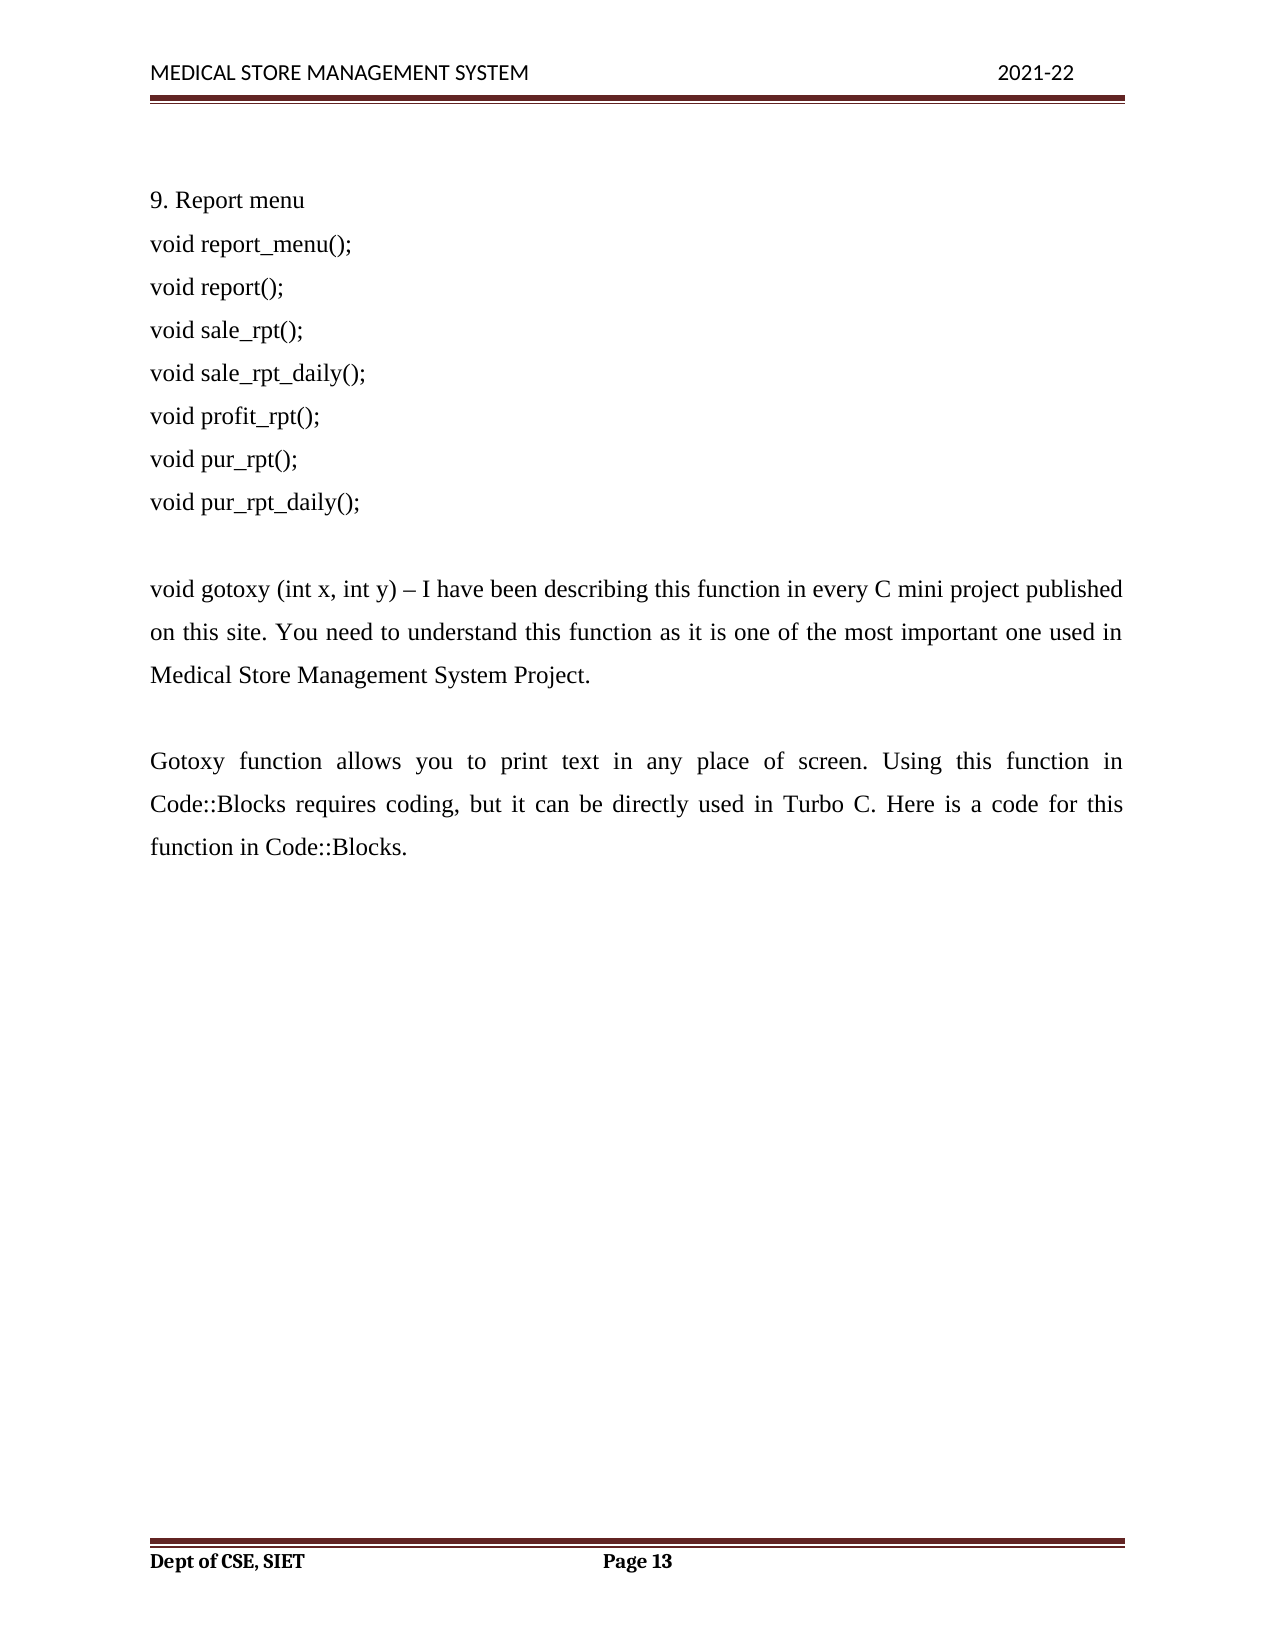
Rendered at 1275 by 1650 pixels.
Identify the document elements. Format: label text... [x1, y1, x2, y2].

text void pur_rpt(); [150, 444, 1125, 473]
text void sale_rpt_daily(); [150, 358, 1125, 387]
text void report_menu(); [150, 229, 1125, 257]
text void profit_rpt(); [150, 401, 1125, 430]
text Gotoxy function allows you to print text in any place of screen. Using this function in Code::Blocks requires coding, but it can be directly used in Turbo C. Here is a code for this function in Code::Blocks. [150, 746, 1125, 861]
text void pur_rpt_daily(); [150, 487, 1125, 516]
text 9. Report menu [150, 186, 1125, 214]
text void sale_rpt(); [150, 315, 1125, 344]
text void report(); [150, 272, 1125, 301]
text void gotoxy (int x, int y) – I have been describing this function in every C mini project published on this site. You need to understand this function as it is one of the most important one used in Medical Store Management System Project. [150, 574, 1125, 689]
